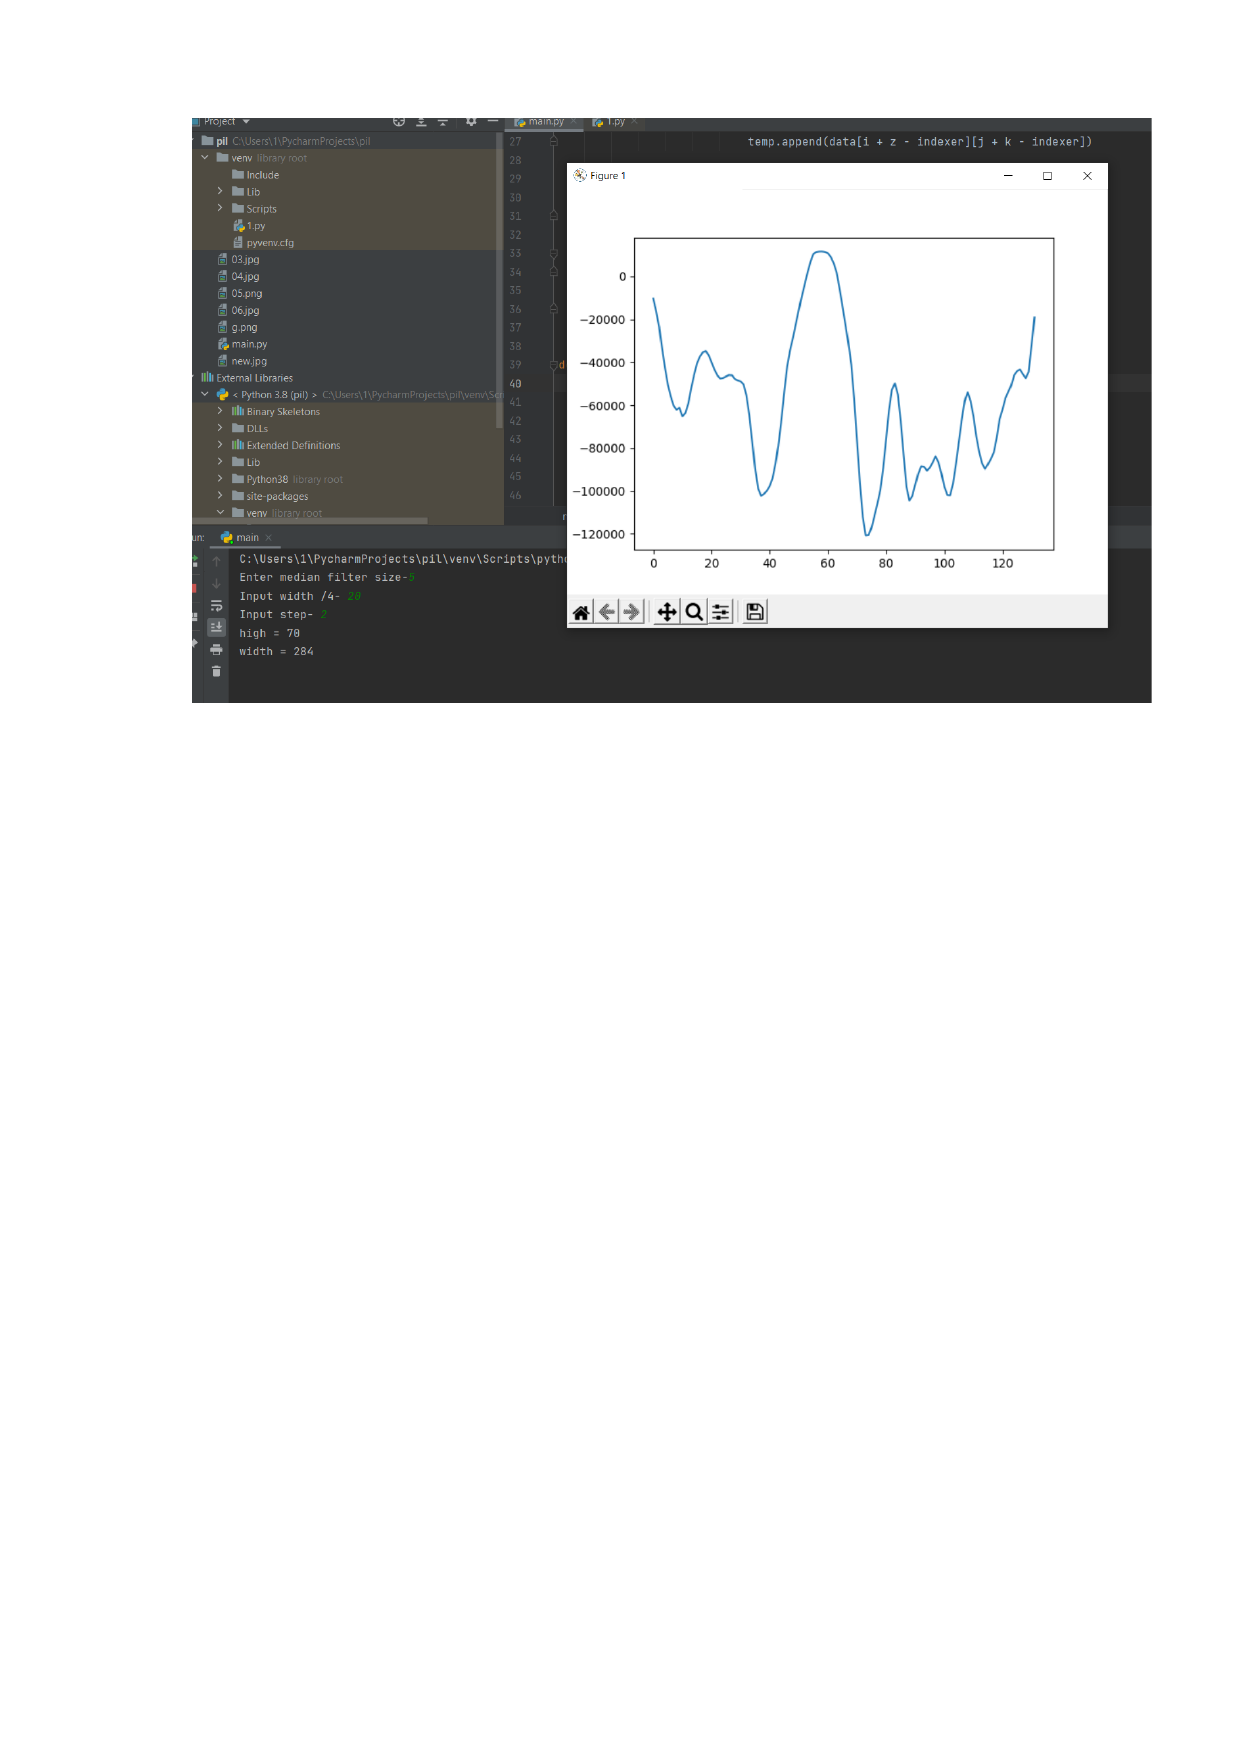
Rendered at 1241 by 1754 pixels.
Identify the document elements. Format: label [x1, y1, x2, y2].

picture [192, 118, 1152, 703]
